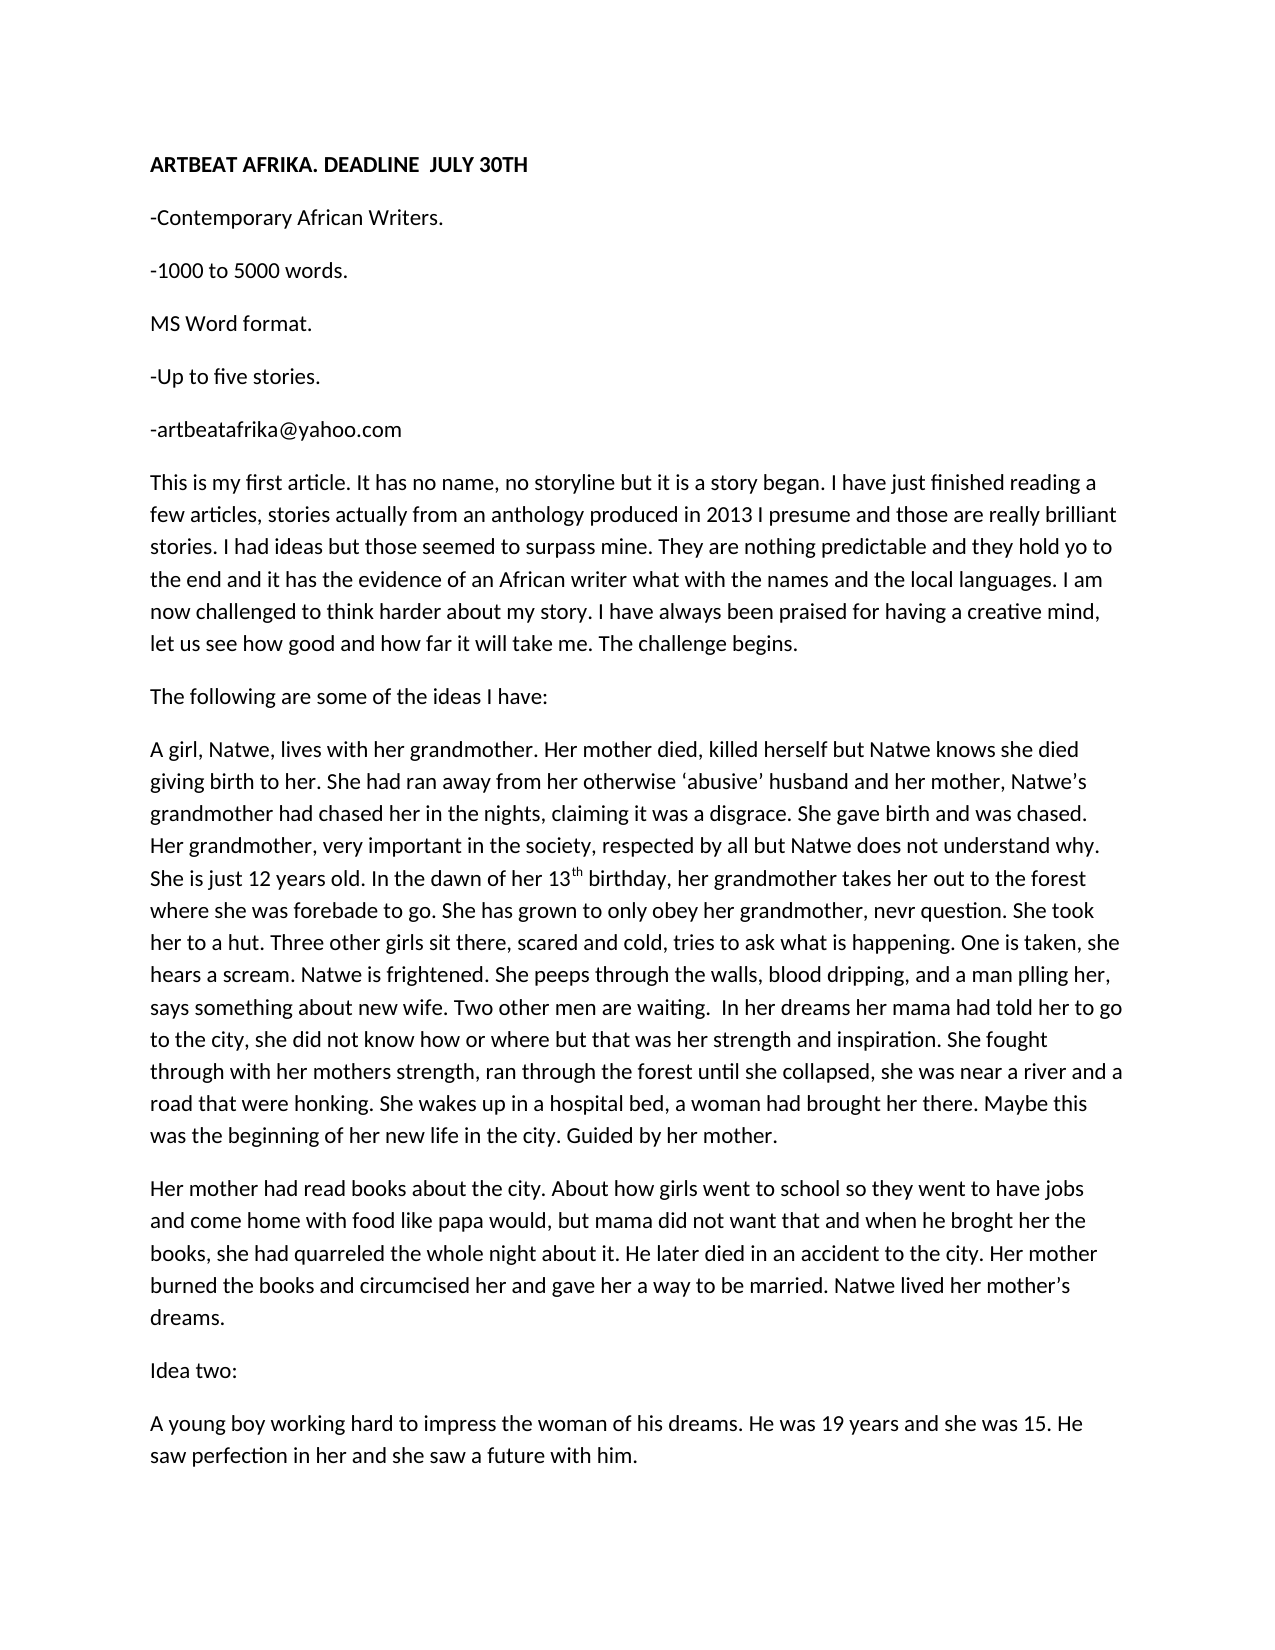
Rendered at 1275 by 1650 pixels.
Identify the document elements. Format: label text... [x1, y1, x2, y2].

text Her mother had read books about the city. About how girls went to school so they went to have jobs and come home with food like papa would, but mama did not want that and when he broght her the books, she had quarreled the whole night about it. He later died in an accident to the city. Her mother burned the books and circumcised her and gave her a way to be married. Natwe lived her mother’s dreams. [150, 1174, 1125, 1331]
text -Contemporary African Writers. [150, 203, 1125, 231]
text This is my first article. It has no name, no storyline but it is a story began. I have just finished reading a few articles, stories actually from an anthology produced in 2013 I presume and those are really brilliant stories. I had ideas but those seemed to surpass mine. They are nothing predictable and they hold yo to the end and it has the evidence of an African writer what with the names and the local languages. I am now challenged to think harder about my story. I have always been praised for having a creative mind, let us see how good and how far it will take me. The challenge begins. [150, 468, 1125, 657]
text Idea two: [150, 1356, 1125, 1384]
text A girl, Natwe, lives with her grandmother. Her mother died, killed herself but Natwe knows she died giving birth to her. She had ran away from her otherwise ‘abusive’ husband and her mother, Natwe’s grandmother had chased her in the nights, claiming it was a disgrace. She gave birth and was chased. Her grandmother, very important in the society, respected by all but Natwe does not understand why. She is just 12 years old. In the dawn of her 13th birthday, her grandmother takes her out to the forest where she was forebade to go. She has grown to only obey her grandmother, nevr question. She took her to a hut. Three other girls sit there, scared and cold, tries to ask what is happening. One is taken, she hears a scream. Natwe is frightened. She peeps through the walls, blood dripping, and a man plling her, says something about new wife. Two other men are waiting. In her dreams her mama had told her to go to the city, she did not know how or where but that was her strength and inspiration. She fought through with her mothers strength, ran through the forest until she collapsed, she was near a river and a road that were honking. She wakes up in a hospital bed, a woman had brought her there. Maybe this was the beginning of her new life in the city. Guided by her mother. [150, 735, 1125, 1149]
text -artbeatafrika@yahoo.com [150, 415, 1125, 443]
text A young boy working hard to impress the woman of his dreams. He was 19 years and she was 15. He saw perfection in her and she saw a future with him. [150, 1409, 1125, 1469]
text MS Word format. [150, 309, 1125, 337]
text -1000 to 5000 words. [150, 256, 1125, 284]
text The following are some of the ideas I have: [150, 682, 1125, 710]
text -Up to five stories. [150, 362, 1125, 390]
text ARTBEAT AFRIKA. DEADLINE JULY 30TH [150, 150, 1125, 178]
